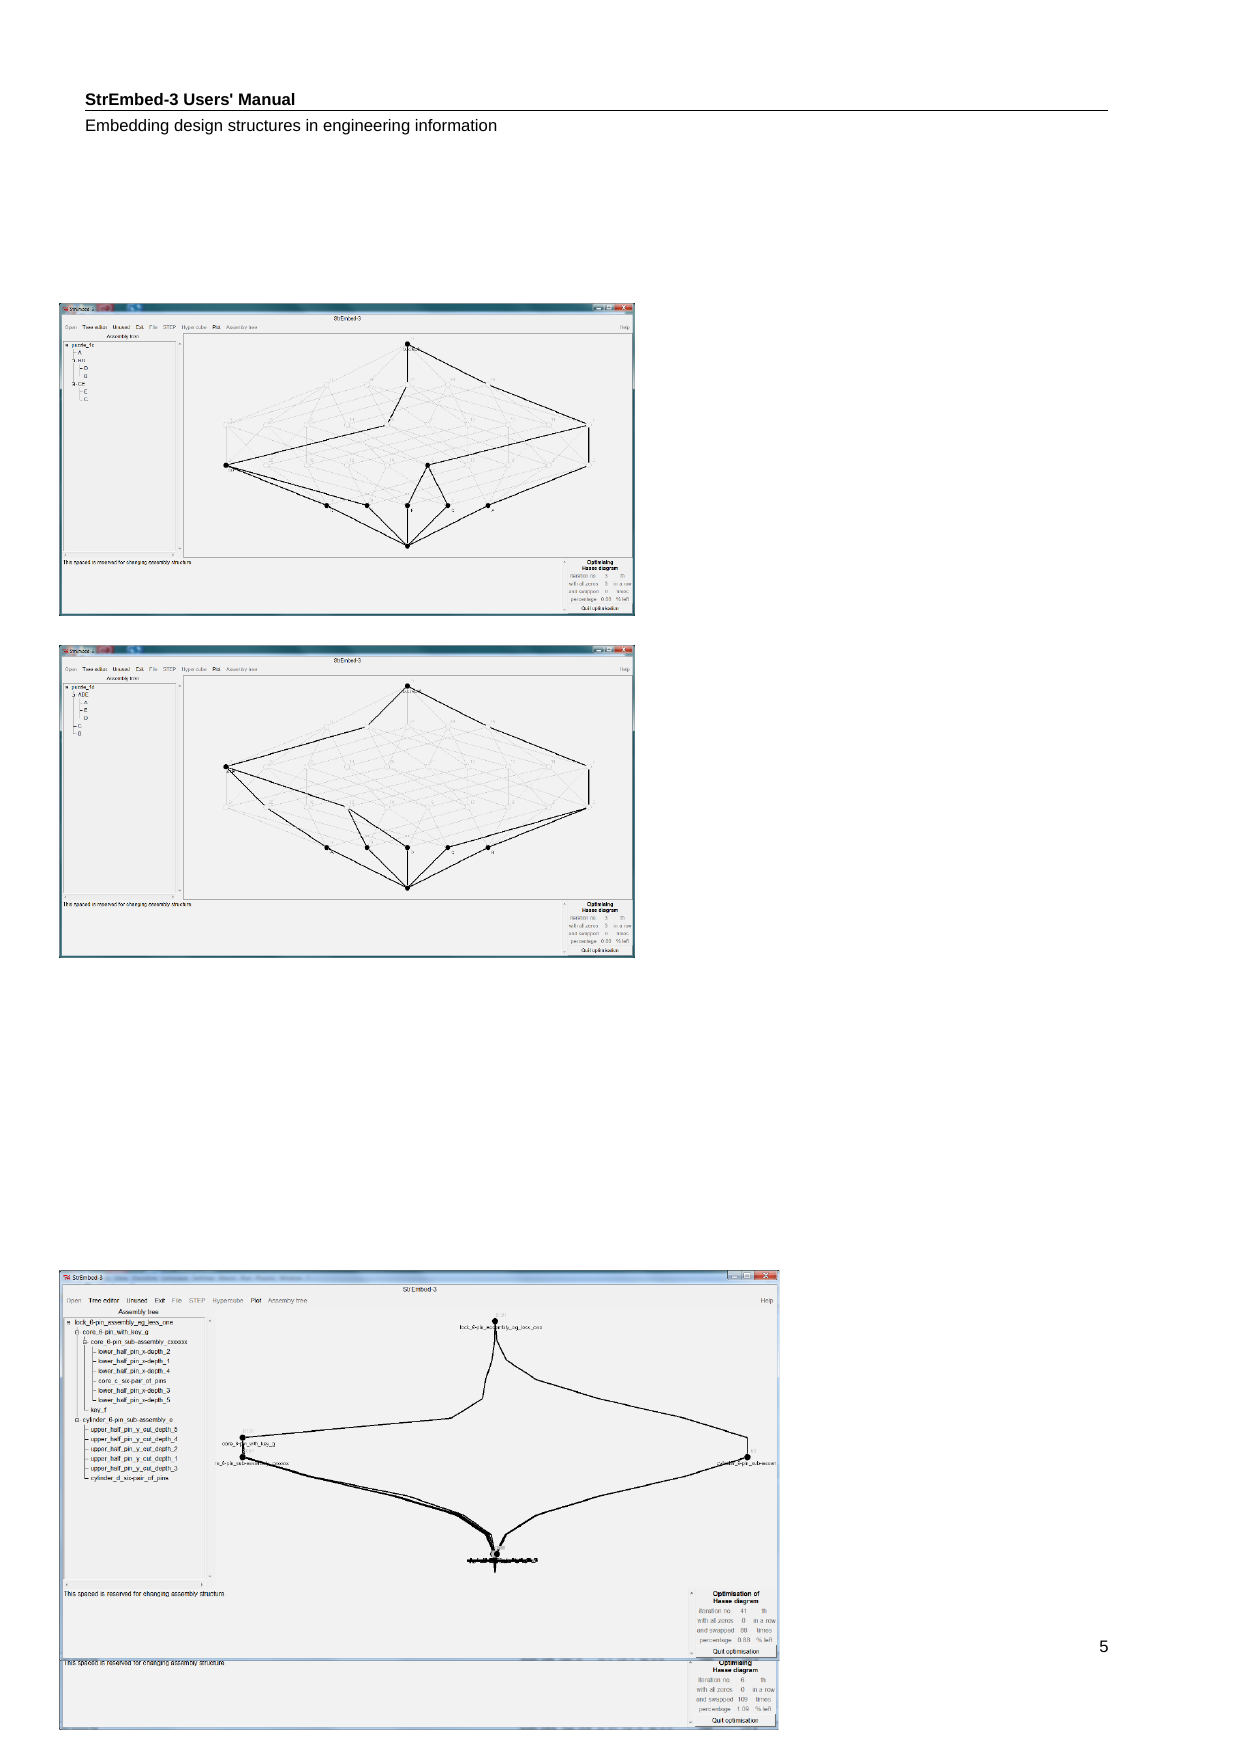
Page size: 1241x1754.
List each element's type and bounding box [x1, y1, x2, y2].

picture [59, 303, 635, 616]
picture [59, 1270, 780, 1730]
picture [59, 645, 635, 958]
